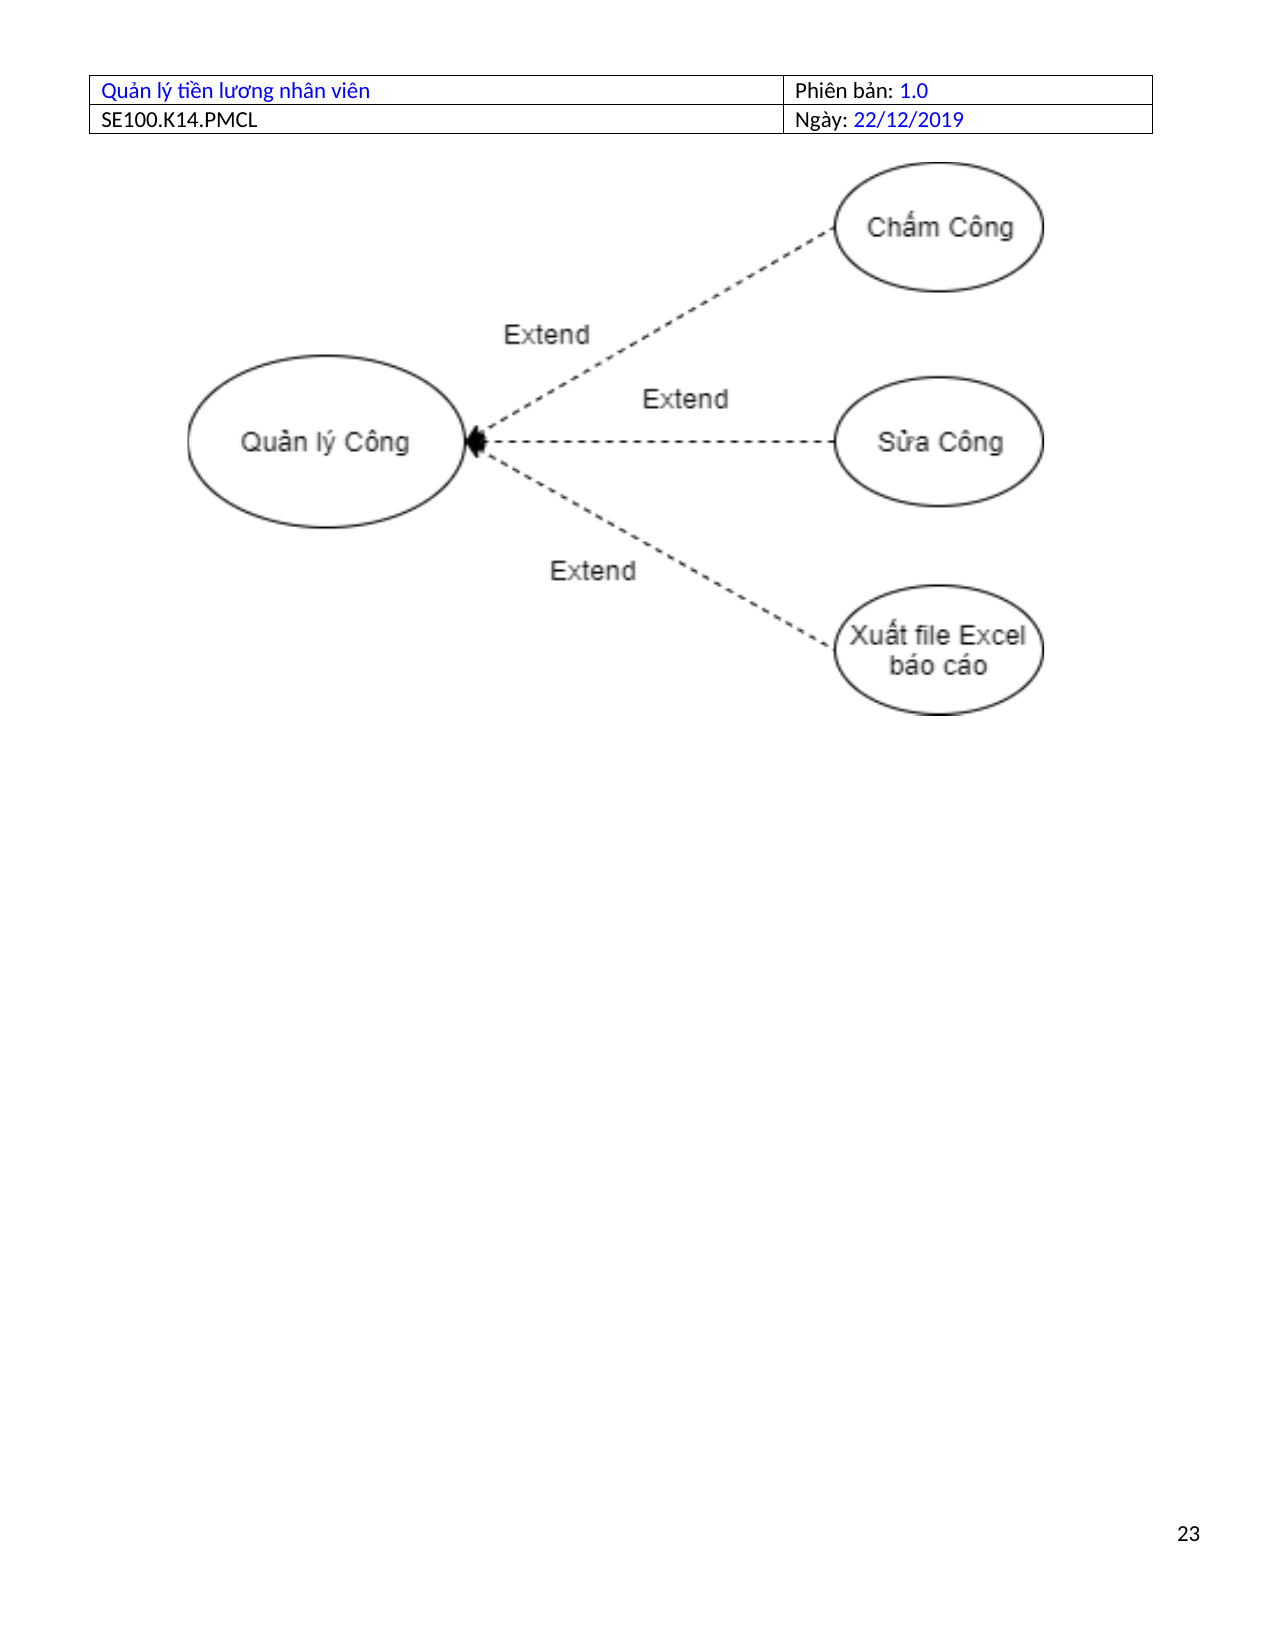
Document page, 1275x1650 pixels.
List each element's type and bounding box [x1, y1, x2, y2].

picture [187, 162, 1045, 716]
